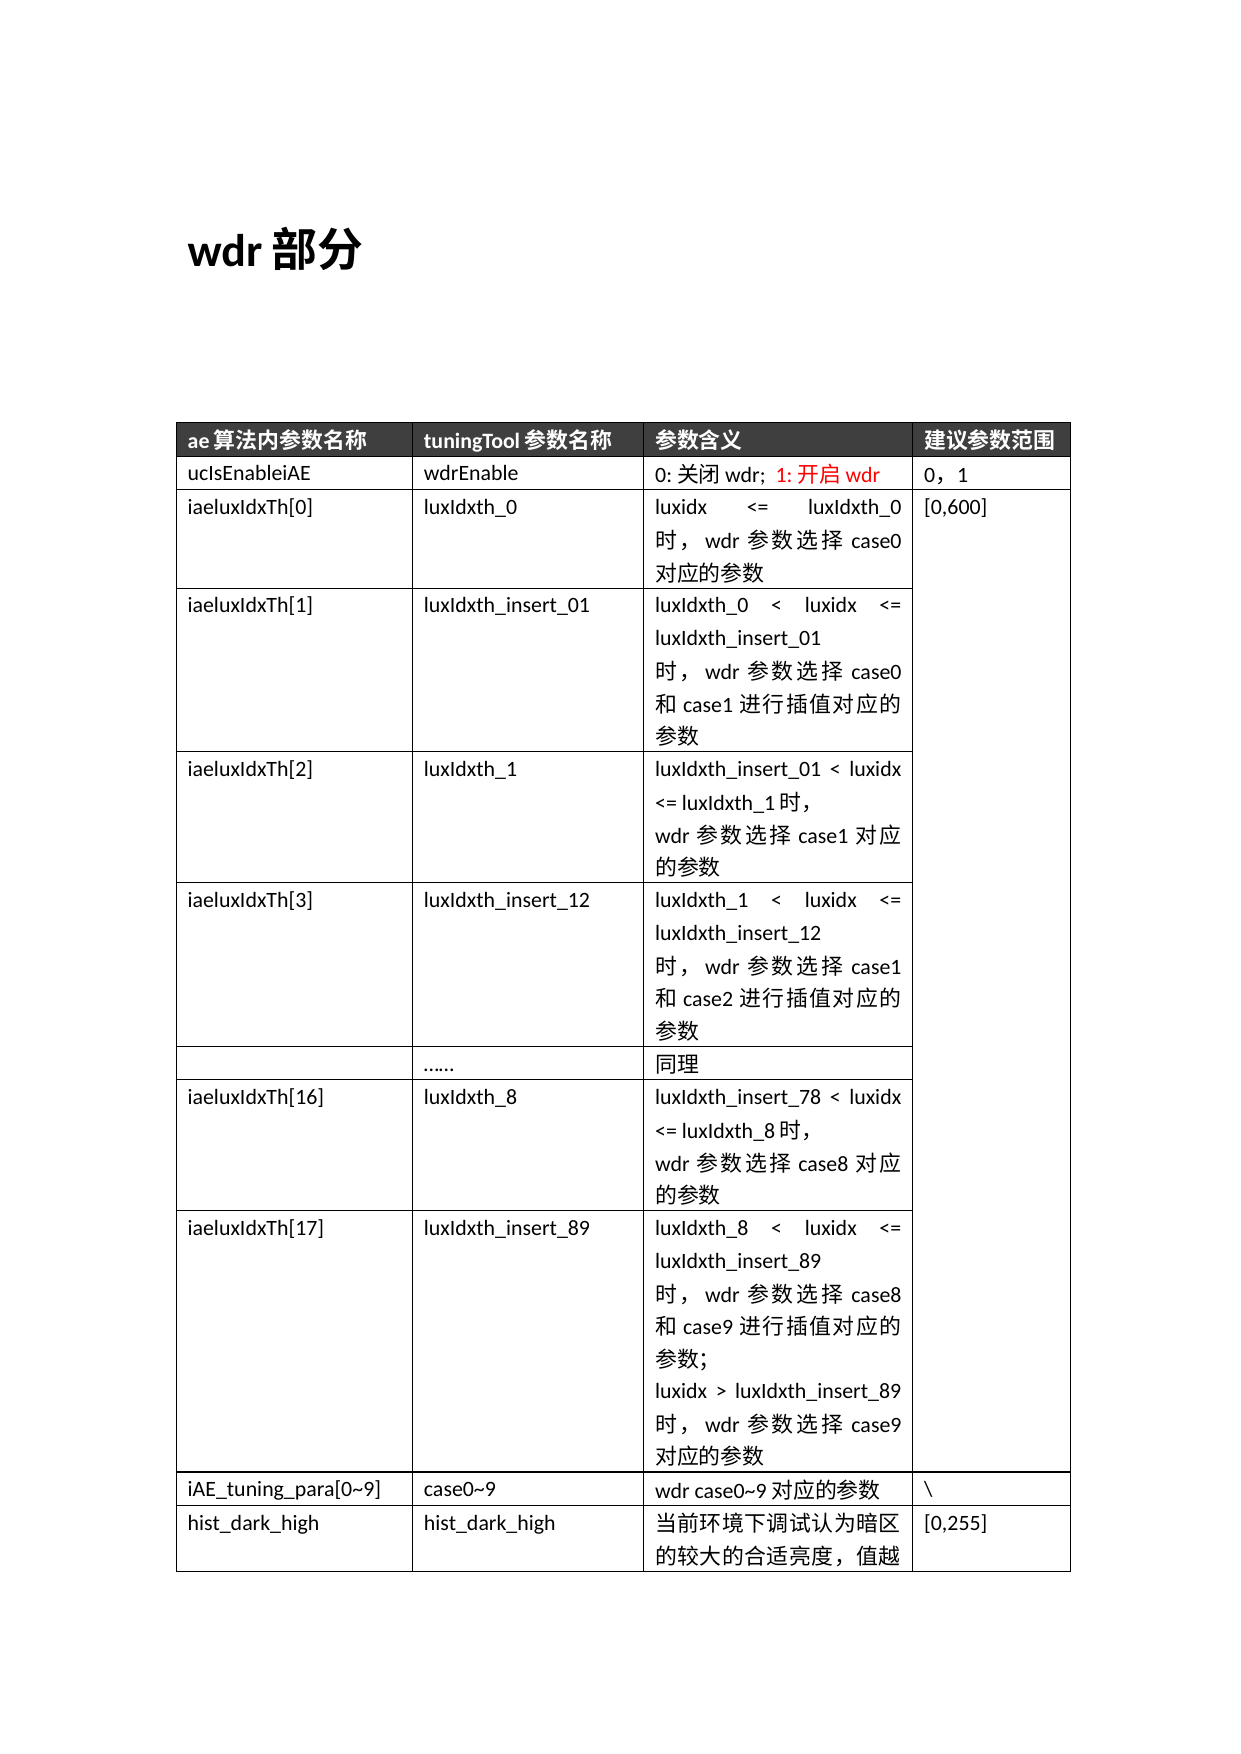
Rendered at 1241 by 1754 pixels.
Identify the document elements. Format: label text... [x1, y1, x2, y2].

table_cell hist_dark_high [177, 1506, 412, 1571]
table_cell luxIdxth_0 [413, 490, 643, 588]
table_cell iAE_tuning_para[0~9] [177, 1473, 412, 1505]
table_cell [0,600] [913, 490, 1070, 1471]
table_cell luxIdxth_insert_01 [413, 589, 643, 751]
subtitle wdr部分 [187, 197, 1053, 295]
table_header ae算法内参数名称 [177, 423, 412, 456]
table_cell luxIdxth_insert_89 [413, 1211, 643, 1471]
table_cell luxIdxth_0 < luxidx <= luxIdxth_insert_01时，wdr参数选择case0和case1进行插值对应的参数 [644, 589, 912, 751]
table_cell luxIdxth_1 < luxidx <= luxIdxth_insert_12时，wdr参数选择case1和case2进行插值对应的参数 [644, 883, 912, 1046]
table_cell luxIdxth_insert_01 < luxidx <= luxIdxth_1时， wdr参数选择case1对应的参数 [644, 752, 912, 882]
table_cell hist_dark_high [413, 1506, 643, 1571]
table_cell \ [913, 1473, 1070, 1505]
table_cell luxIdxth_8 < luxidx <= luxIdxth_insert_89时，wdr参数选择case8和case9进行插值对应的参数； luxidx > luxIdxth_insert_89时，wdr参数选择case9对应的参数 [644, 1211, 912, 1471]
table_cell case0~9 [413, 1473, 643, 1505]
table_cell ucIsEnableiAE [177, 457, 412, 489]
table_header 参数含义 [644, 423, 912, 456]
table_cell iaeluxIdxTh[2] [177, 752, 412, 882]
table_cell …… [413, 1047, 643, 1079]
table_cell iaeluxIdxTh[0] [177, 490, 412, 588]
table_cell wdrEnable [413, 457, 643, 489]
table_cell luxIdxth_1 [413, 752, 643, 882]
table_cell luxidx <= luxIdxth_0时，wdr参数选择case0对应的参数 [644, 490, 912, 588]
table_cell luxIdxth_8 [413, 1080, 643, 1210]
table_cell 0，1 [913, 457, 1070, 489]
table_header tuningTool参数名称 [413, 423, 643, 456]
table_cell [177, 1047, 412, 1079]
table_cell 0: 关闭wdr; 1: 开启wdr [644, 457, 912, 489]
table_cell luxIdxth_insert_78 < luxidx <= luxIdxth_8时， wdr参数选择case8对应的参数 [644, 1080, 912, 1210]
table_header 建议参数范围 [913, 423, 1070, 456]
table_cell iaeluxIdxTh[1] [177, 589, 412, 751]
table_cell wdr case0~9对应的参数 [644, 1473, 912, 1505]
table_cell luxIdxth_insert_12 [413, 883, 643, 1046]
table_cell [644, 1506, 912, 1571]
table_cell iaeluxIdxTh[16] [177, 1080, 412, 1210]
table_cell iaeluxIdxTh[17] [177, 1211, 412, 1471]
table_cell iaeluxIdxTh[3] [177, 883, 412, 1046]
table_cell 同理 [644, 1047, 912, 1079]
table_cell [0,255] [913, 1506, 1070, 1571]
